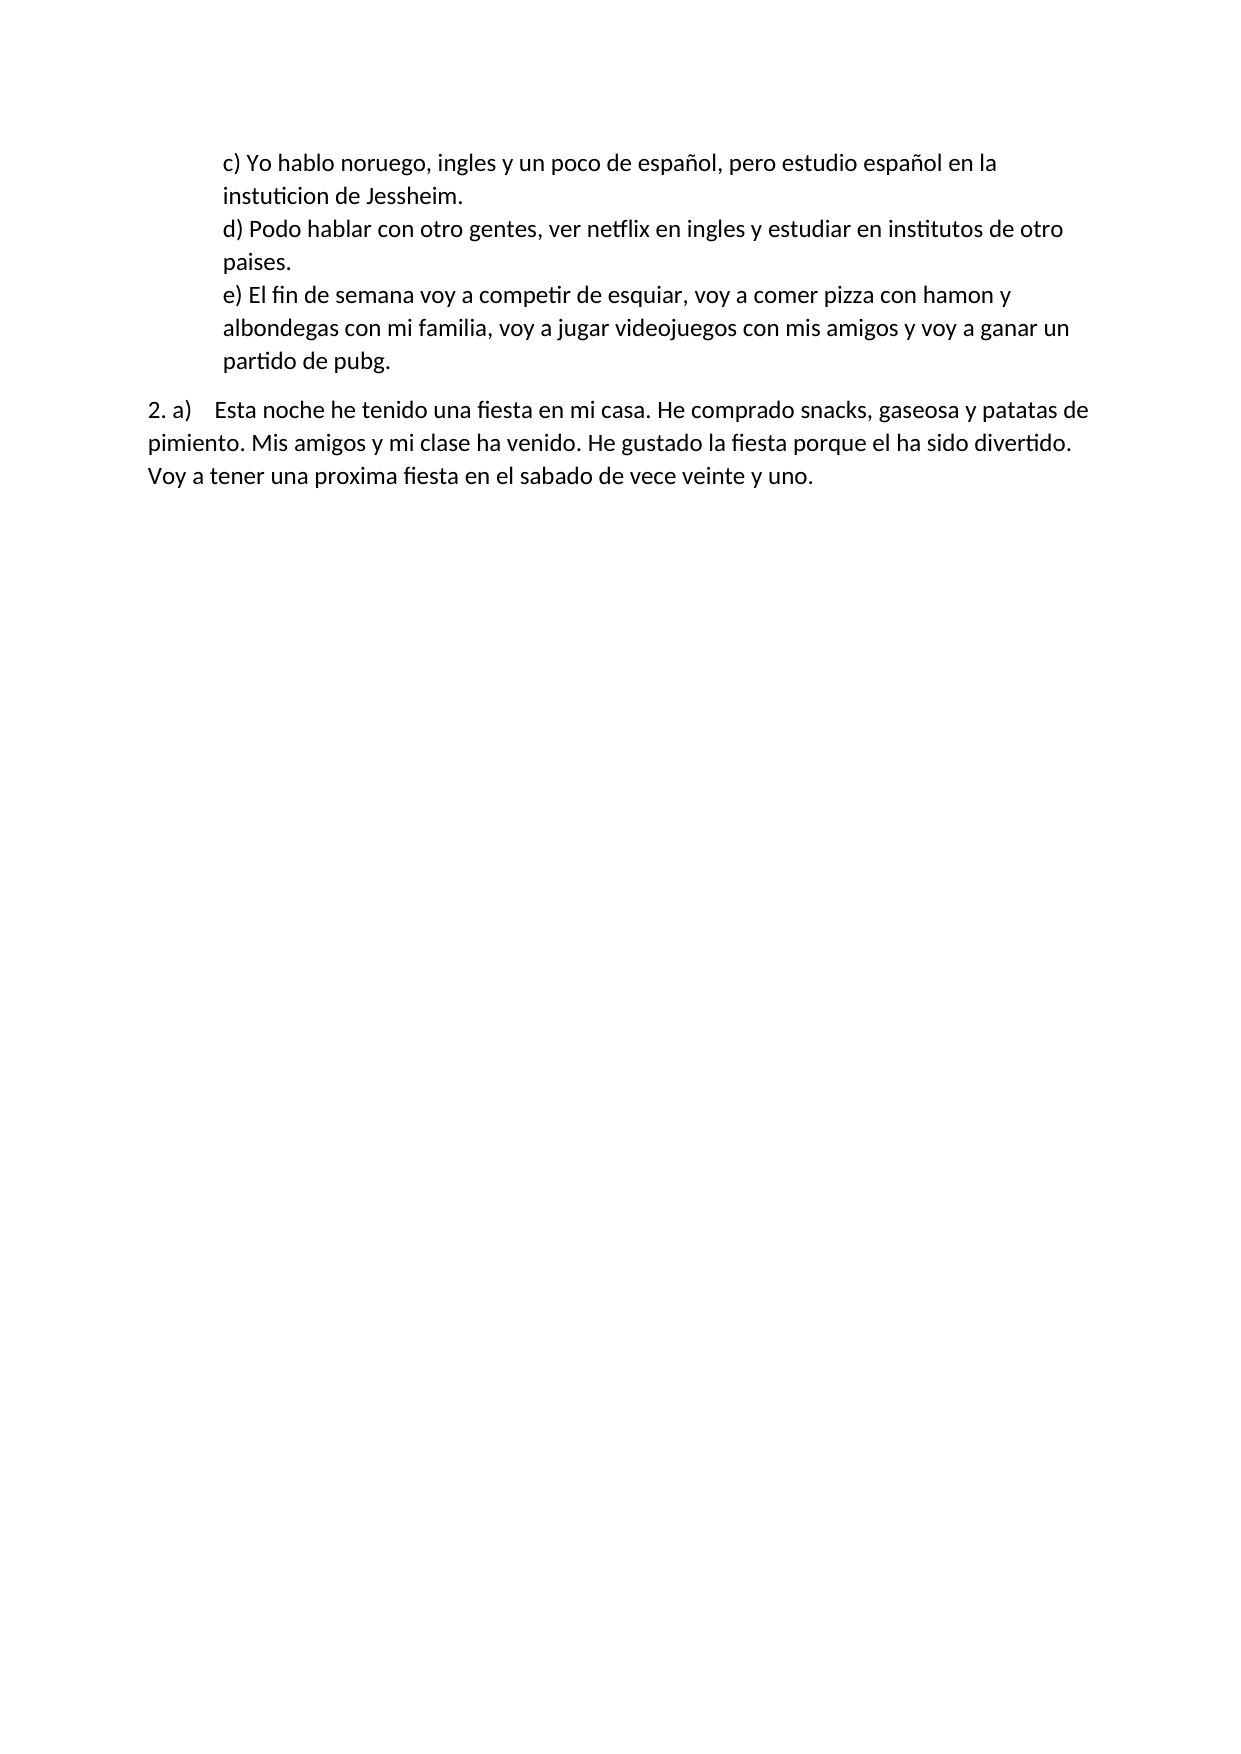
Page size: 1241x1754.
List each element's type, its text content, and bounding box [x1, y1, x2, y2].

text 2. a) Esta noche he tenido una fiesta en mi casa. He comprado snacks, gaseosa y patatas de pimiento. Mis amigos y mi clase ha venido. He gustado la fiesta porque el ha sido divertido. Voy a tener una proxima fiesta en el sabado de vece veinte y uno. [148, 395, 1093, 491]
list c) Yo hablo noruego, ingles y un poco de español, pero estudio español en la instuticion de Jessheim. [223, 148, 1093, 211]
list d) Podo hablar con otro gentes, ver netflix en ingles y estudiar en institutos de otro paises. [223, 213, 1093, 277]
list e) El fin de semana voy a competir de esquiar, voy a comer pizza con hamon y albondegas con mi familia, voy a jugar videojuegos con mis amigos y voy a ganar un partido de pubg. [223, 279, 1093, 376]
